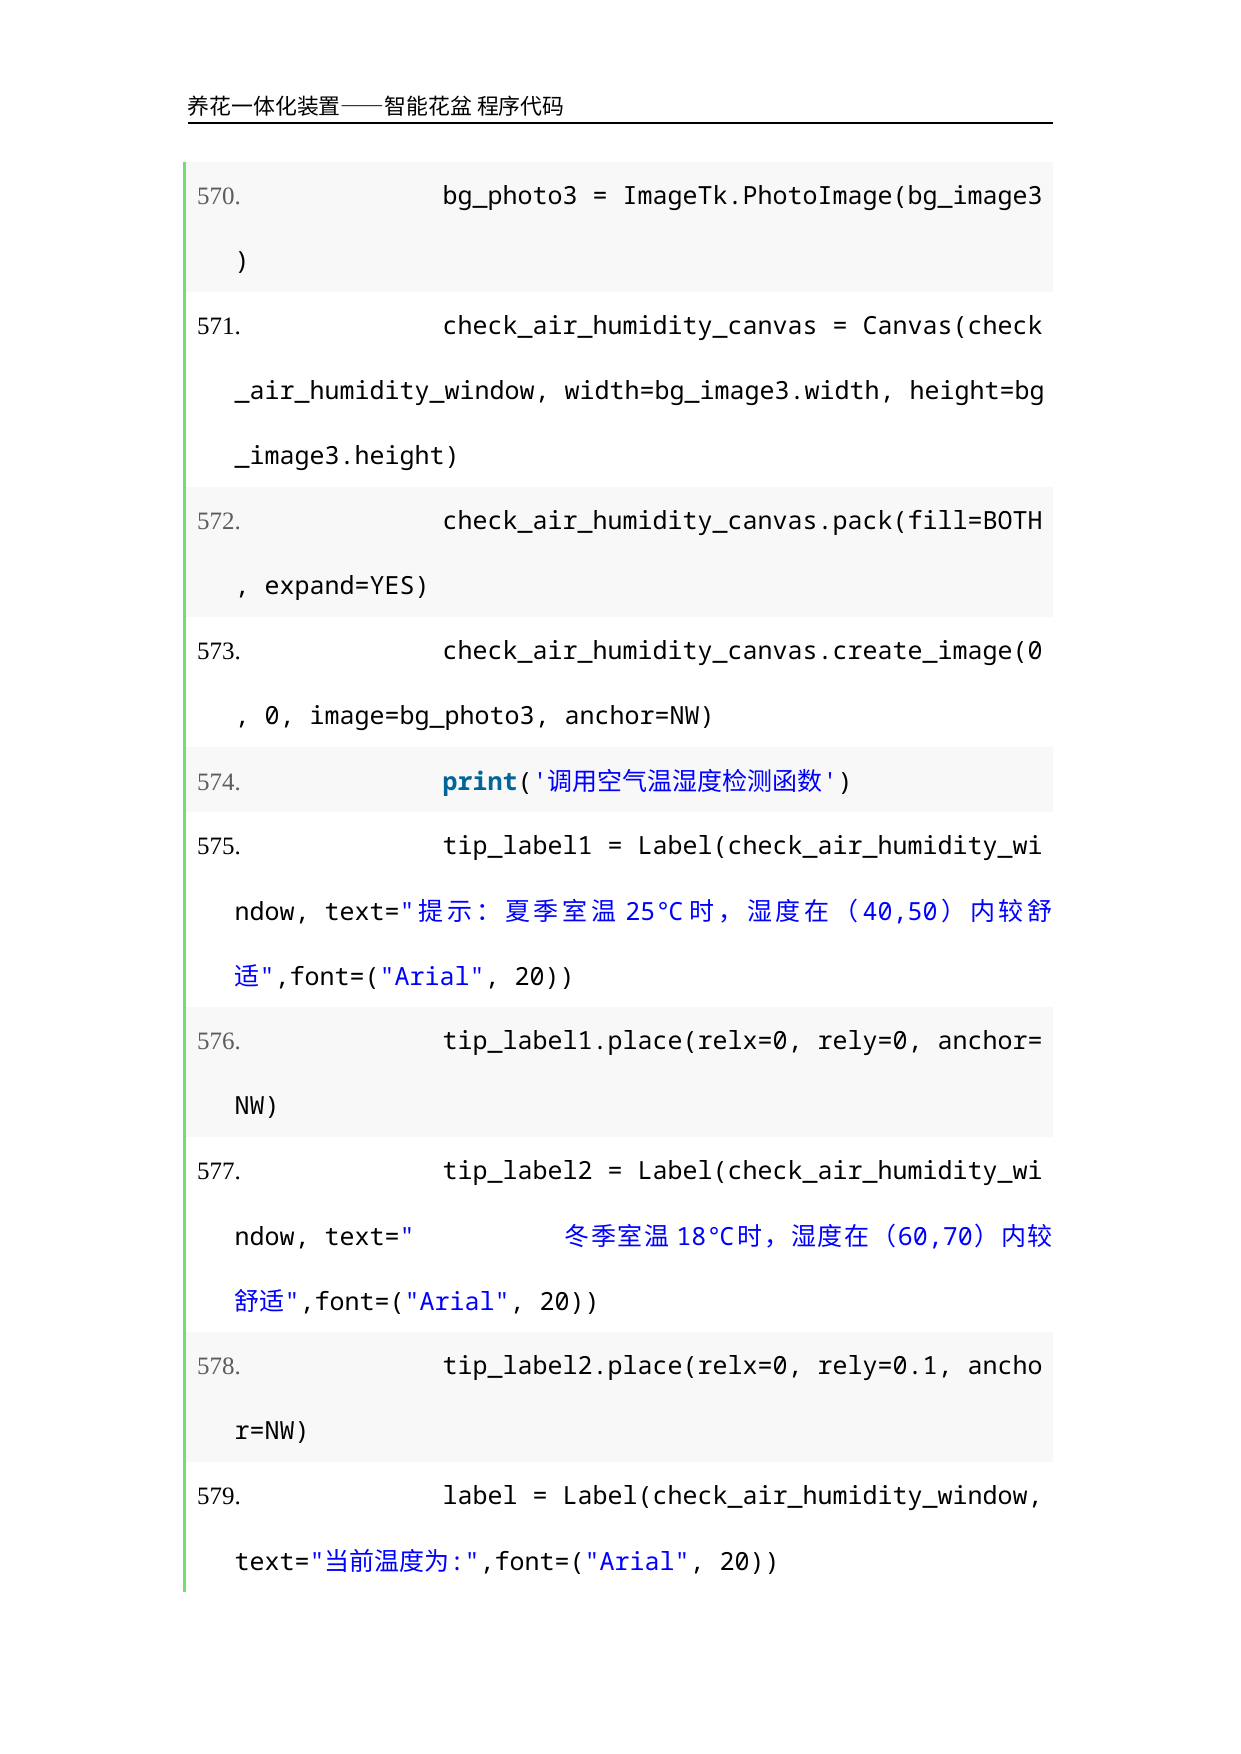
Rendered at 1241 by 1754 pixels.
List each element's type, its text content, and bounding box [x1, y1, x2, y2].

list check_air_humidity_canvas.create_image(0, 0, image=bg_photo3, anchor=NW) [186, 617, 1053, 747]
list tip_label2.place(relx=0, rely=0.1, anchor=NW) [186, 1332, 1053, 1462]
list tip_label1.place(relx=0, rely=0, anchor=NW) [186, 1007, 1053, 1137]
list check_air_humidity_canvas = Canvas(check_air_humidity_window, width=bg_image3.width, height=bg_image3.height) [186, 292, 1053, 487]
list check_air_humidity_canvas.pack(fill=BOTH, expand=YES) [186, 487, 1053, 617]
list tip_label1 = Label(check_air_humidity_window, text="提示：夏季室温25℃时，湿度在（40,50）内较舒适",font=("Arial", 20)) [186, 812, 1053, 1007]
list bg_photo3 = ImageTk.PhotoImage(bg_image3) [186, 162, 1053, 292]
list label = Label(check_air_humidity_window, text="当前温度为:",font=("Arial", 20)) [186, 1462, 1053, 1592]
list tip_label2 = Label(check_air_humidity_window, text=" 冬季室温18℃时，湿度在（60,70）内较舒适",font=("Arial", 20)) [186, 1137, 1053, 1332]
list print('调用空气温湿度检测函数') [186, 747, 1053, 812]
